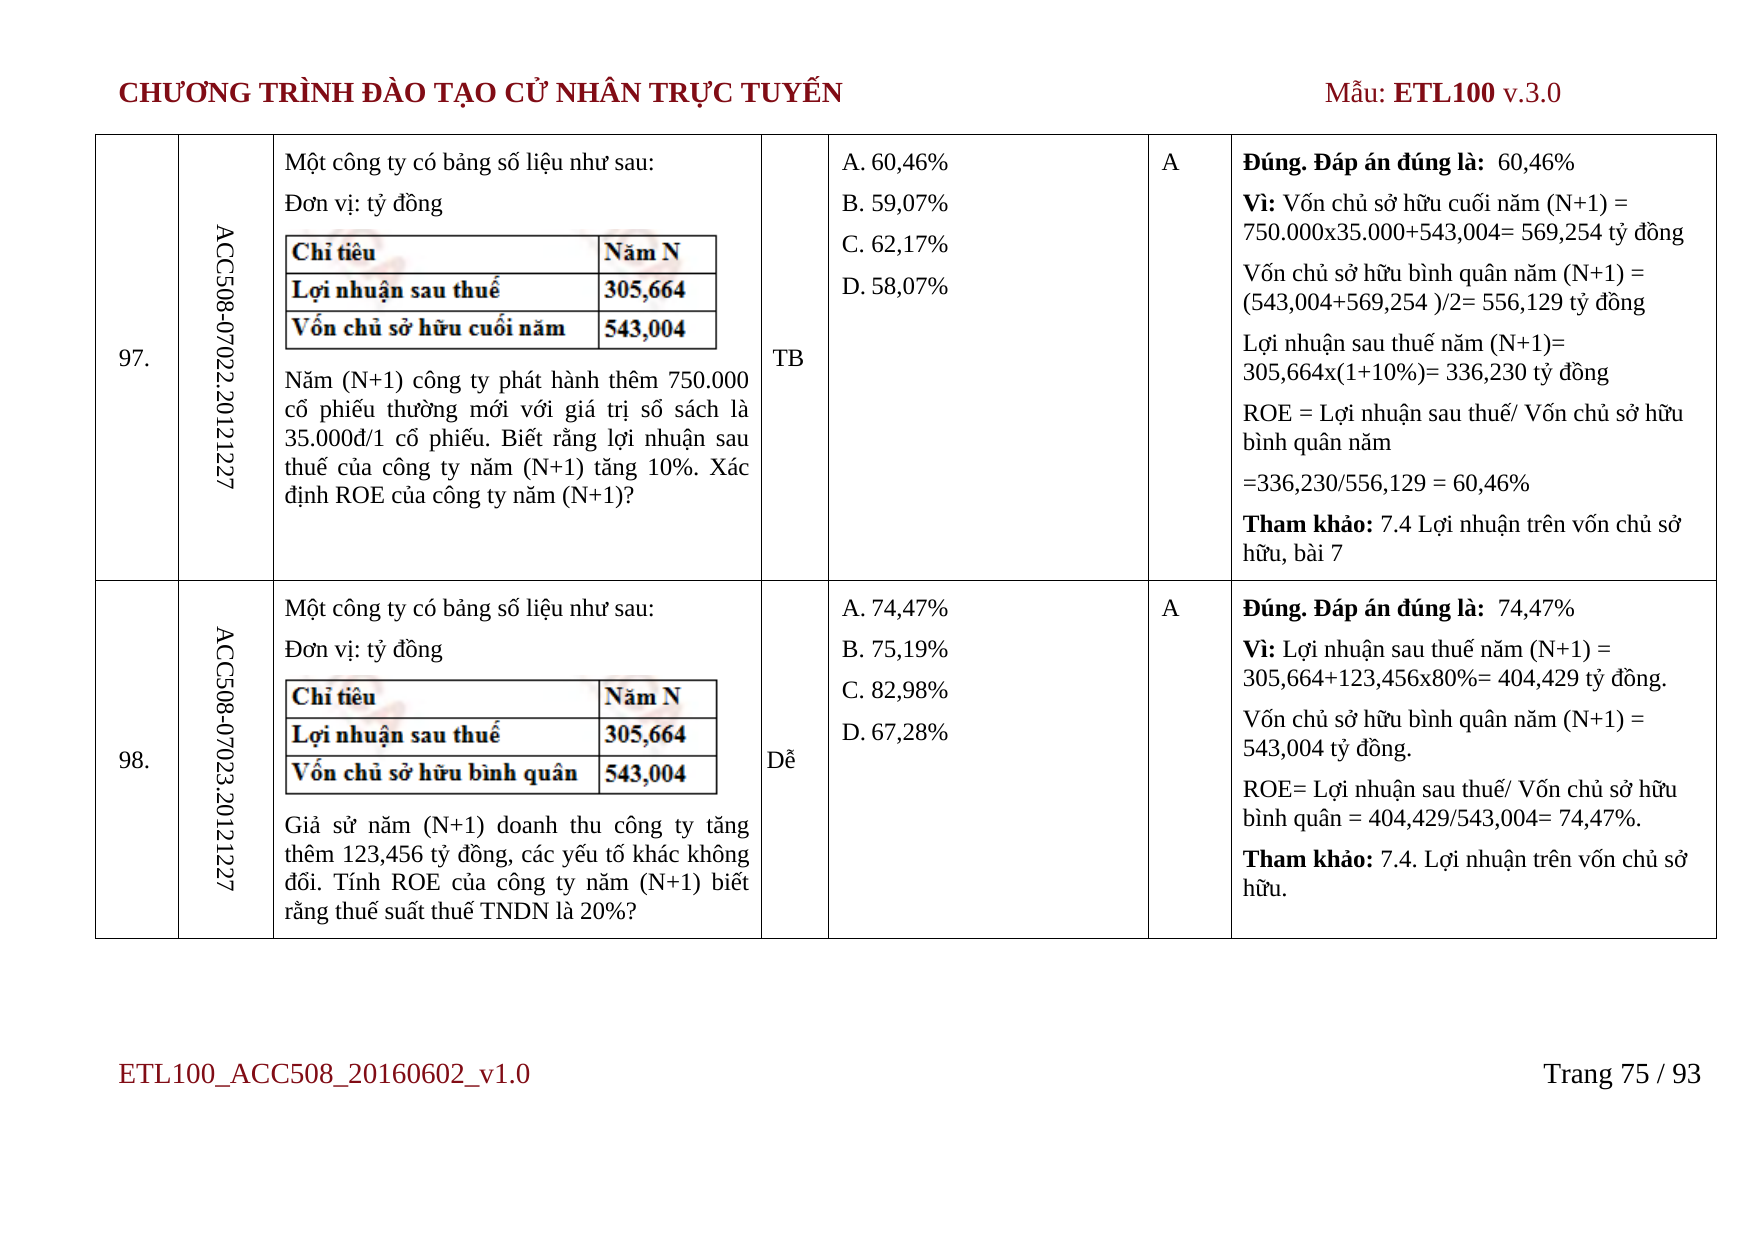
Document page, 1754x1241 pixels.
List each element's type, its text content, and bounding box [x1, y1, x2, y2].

table_cell [96, 581, 178, 937]
table_cell A [1149, 135, 1231, 579]
table_cell 74,47% 75,19% 82,98% 67,28% [829, 581, 1148, 937]
table_cell TB [762, 135, 828, 579]
table_cell Dễ [762, 581, 828, 937]
table_cell A [1149, 581, 1231, 937]
table_cell Một công ty có bảng số liệu như sau: Đơn vị: tỷ đồng Năm (N+1) công ty phát hành thêm 750.000 cổ phiếu thường mới với giá trị sổ sách là 35.000đ/1 cổ phiếu. Biết rằng lợi nhuận sau thuế của công ty năm (N+1) tăng 10%. Xác định ROE của công ty năm (N+1)? [274, 135, 761, 579]
table_cell Một công ty có bảng số liệu như sau: Đơn vị: tỷ đồng Giả sử năm (N+1) doanh thu công ty tăng thêm 123,456 tỷ đồng, các yếu tố khác không đổi. Tính ROE của công ty năm (N+1) biết rằng thuế suất thuế TNDN là 20%? [274, 581, 761, 937]
table_cell [96, 135, 178, 579]
table_cell ACC508-07023.20121227 [179, 581, 273, 937]
picture [284, 675, 724, 798]
table_cell Đúng. Đáp án đúng là: 60,46% Vì: Vốn chủ sở hữu cuối năm (N+1) = 750.000x35.000+543,004= 569,254 tỷ đồng Vốn chủ sở hữu bình quân năm (N+1) = (543,004+569,254 )/2= 556,129 tỷ đồng Lợi nhuận sau thuế năm (N+1)= 305,664x(1+10%)= 336,230 tỷ đồng ROE = Lợi nhuận sau thuế/ Vốn chủ sở hữu bình quân năm =336,230/556,129 = 60,46% Tham khảo: 7.4 Lợi nhuận trên vốn chủ sở hữu, bài 7 [1232, 135, 1716, 579]
table_cell Đúng. Đáp án đúng là: 74,47% Vì: Lợi nhuận sau thuế năm (N+1) = 305,664+123,456x80%= 404,429 tỷ đồng. Vốn chủ sở hữu bình quân năm (N+1) = 543,004 tỷ đồng. ROE= Lợi nhuận sau thuế/ Vốn chủ sở hữu bình quân = 404,429/543,004= 74,47%. Tham khảo: 7.4. Lợi nhuận trên vốn chủ sở hữu. [1232, 581, 1716, 937]
table_cell 60,46% 59,07% 62,17% 58,07% [829, 135, 1148, 579]
picture [284, 229, 725, 353]
table_cell ACC508-07022.20121227 [179, 135, 273, 579]
